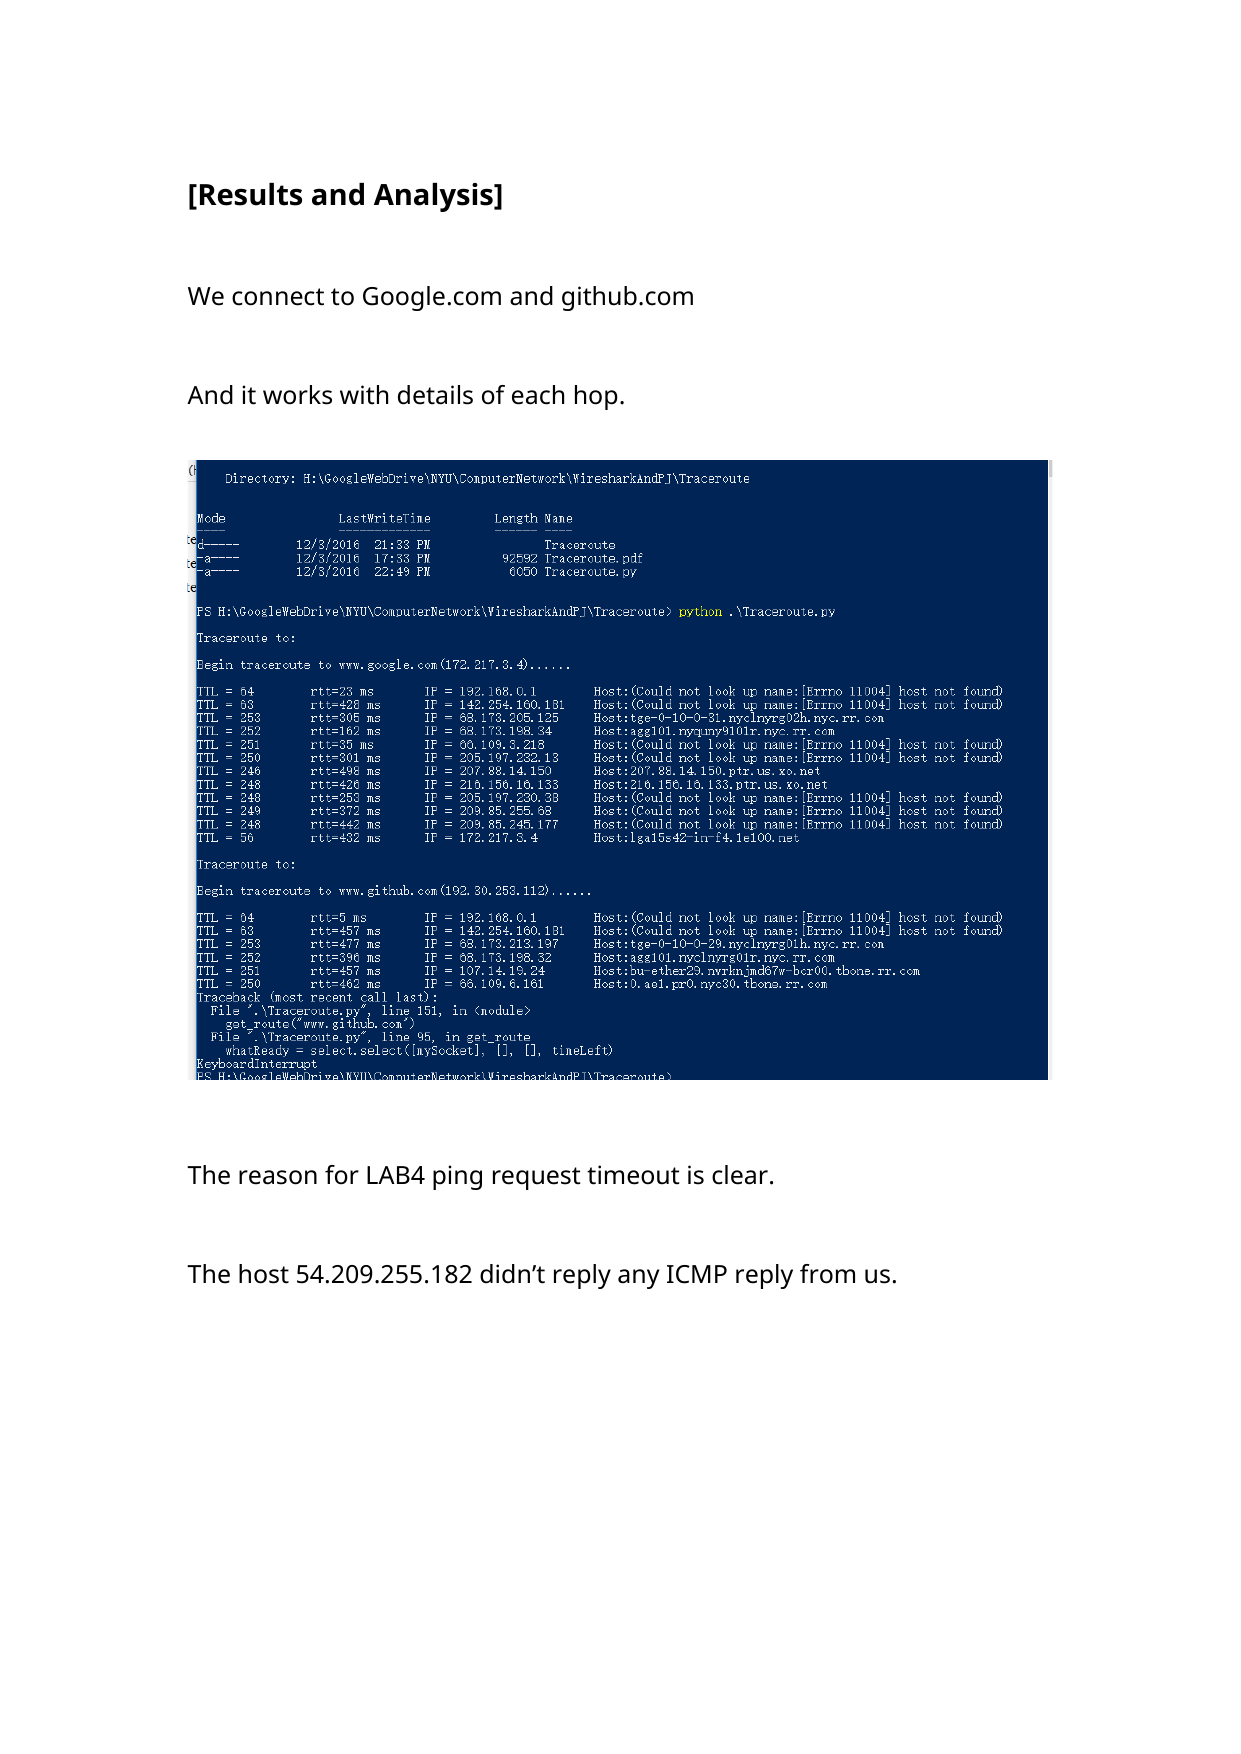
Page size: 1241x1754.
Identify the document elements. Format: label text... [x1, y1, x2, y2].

text We connect to Google.com and github.com [187, 263, 1053, 328]
text [Results and Analysis] [187, 162, 1053, 227]
text The host 54.209.255.182 didn’t reply any ICMP reply from us. [187, 1241, 1053, 1306]
text And it works with details of each hop. [187, 362, 1053, 427]
picture [187, 460, 1053, 1080]
text The reason for LAB4 ping request timeout is clear. [187, 1142, 1053, 1207]
